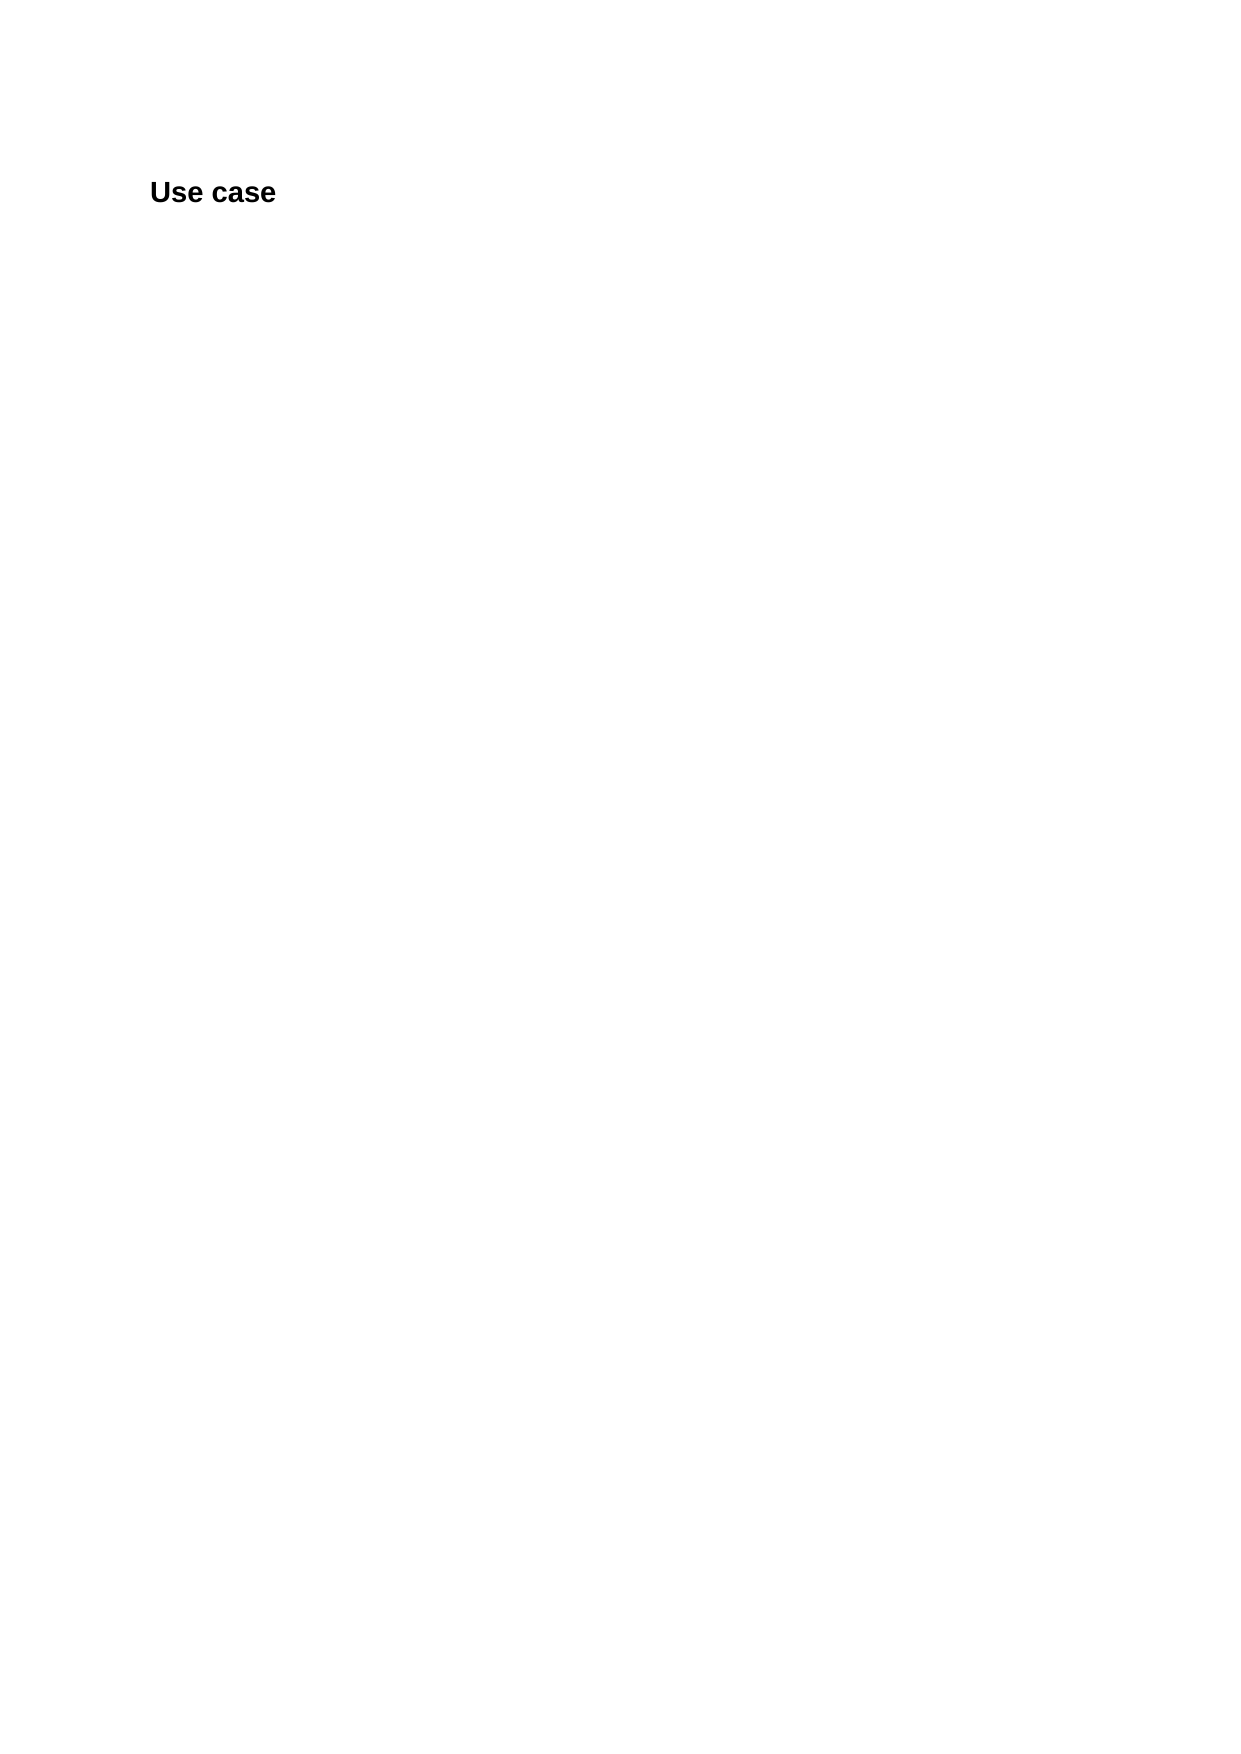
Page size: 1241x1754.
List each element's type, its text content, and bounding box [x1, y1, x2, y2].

text Use case [150, 175, 1090, 208]
